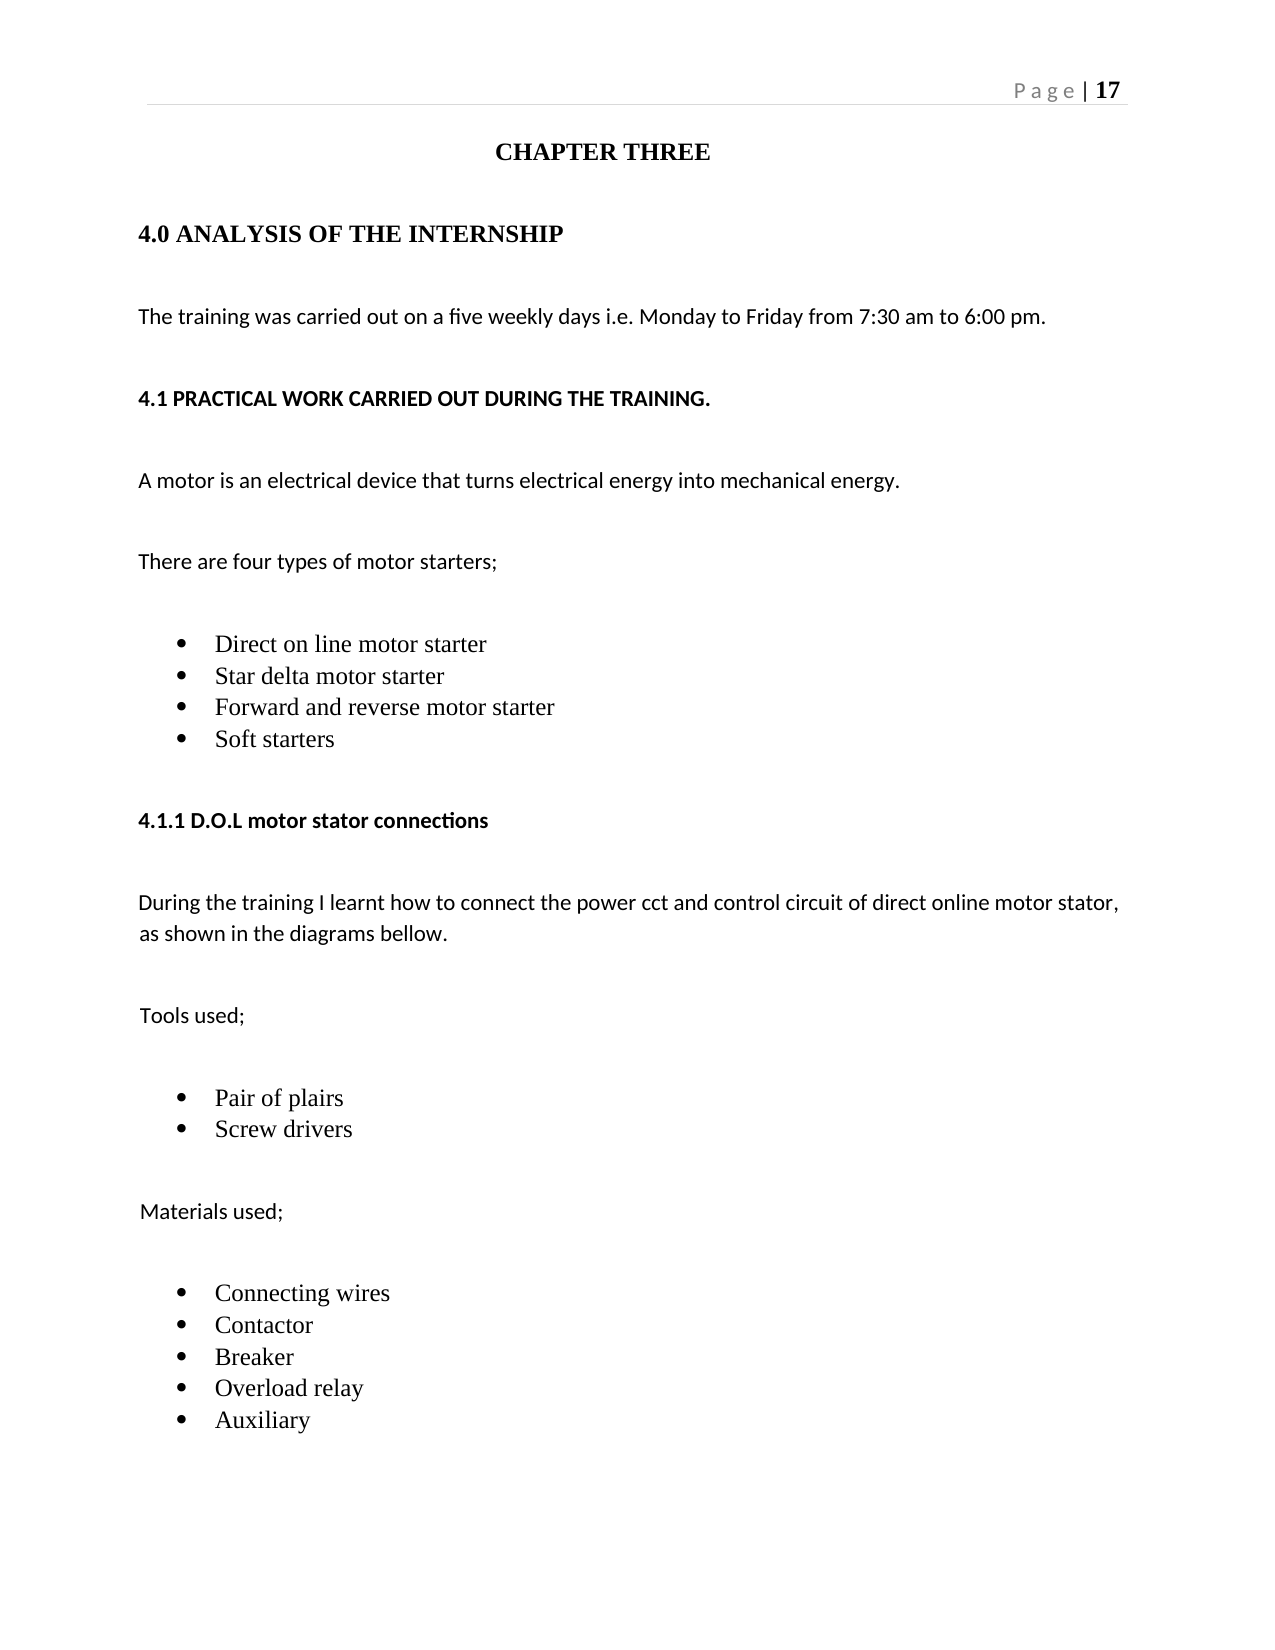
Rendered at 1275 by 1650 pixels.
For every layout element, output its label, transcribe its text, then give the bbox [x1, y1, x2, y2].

text A motor is an electrical device that turns electrical energy into mechanical energy. [138, 466, 1126, 494]
text 4.1 PRACTICAL WORK CARRIED OUT DURING THE TRAINING. [138, 384, 1126, 412]
text Tools used; [139, 1001, 1126, 1029]
text During the training I learnt how to connect the power cct and control circuit of direct online motor stator, as shown in the diagrams bellow. [138, 888, 1126, 947]
text CHAPTER THREE [139, 137, 1066, 166]
list Star delta motor starter [177, 661, 1126, 689]
text Materials used; [139, 1197, 1126, 1225]
list Auxiliary [177, 1405, 1126, 1433]
list Breaker [177, 1342, 1126, 1370]
list Screw drivers [177, 1114, 1126, 1143]
list Overload relay [177, 1373, 1126, 1402]
list Direct on line motor starter [177, 629, 1126, 658]
text 4.0 ANALYSIS OF THE INTERNSHIP [138, 219, 1126, 248]
list Connecting wires [177, 1278, 1126, 1307]
list Soft starters [177, 724, 1126, 753]
text There are four types of motor starters; [138, 547, 1126, 576]
list Forward and reverse motor starter [177, 692, 1126, 721]
text 4.1.1 D.O.L motor stator connections [138, 807, 1126, 834]
text The training was carried out on a five weekly days i.e. Monday to Friday from 7:30 am to 6:00 pm. [138, 302, 1126, 330]
list Pair of plairs [177, 1083, 1126, 1111]
list Contactor [177, 1310, 1126, 1339]
